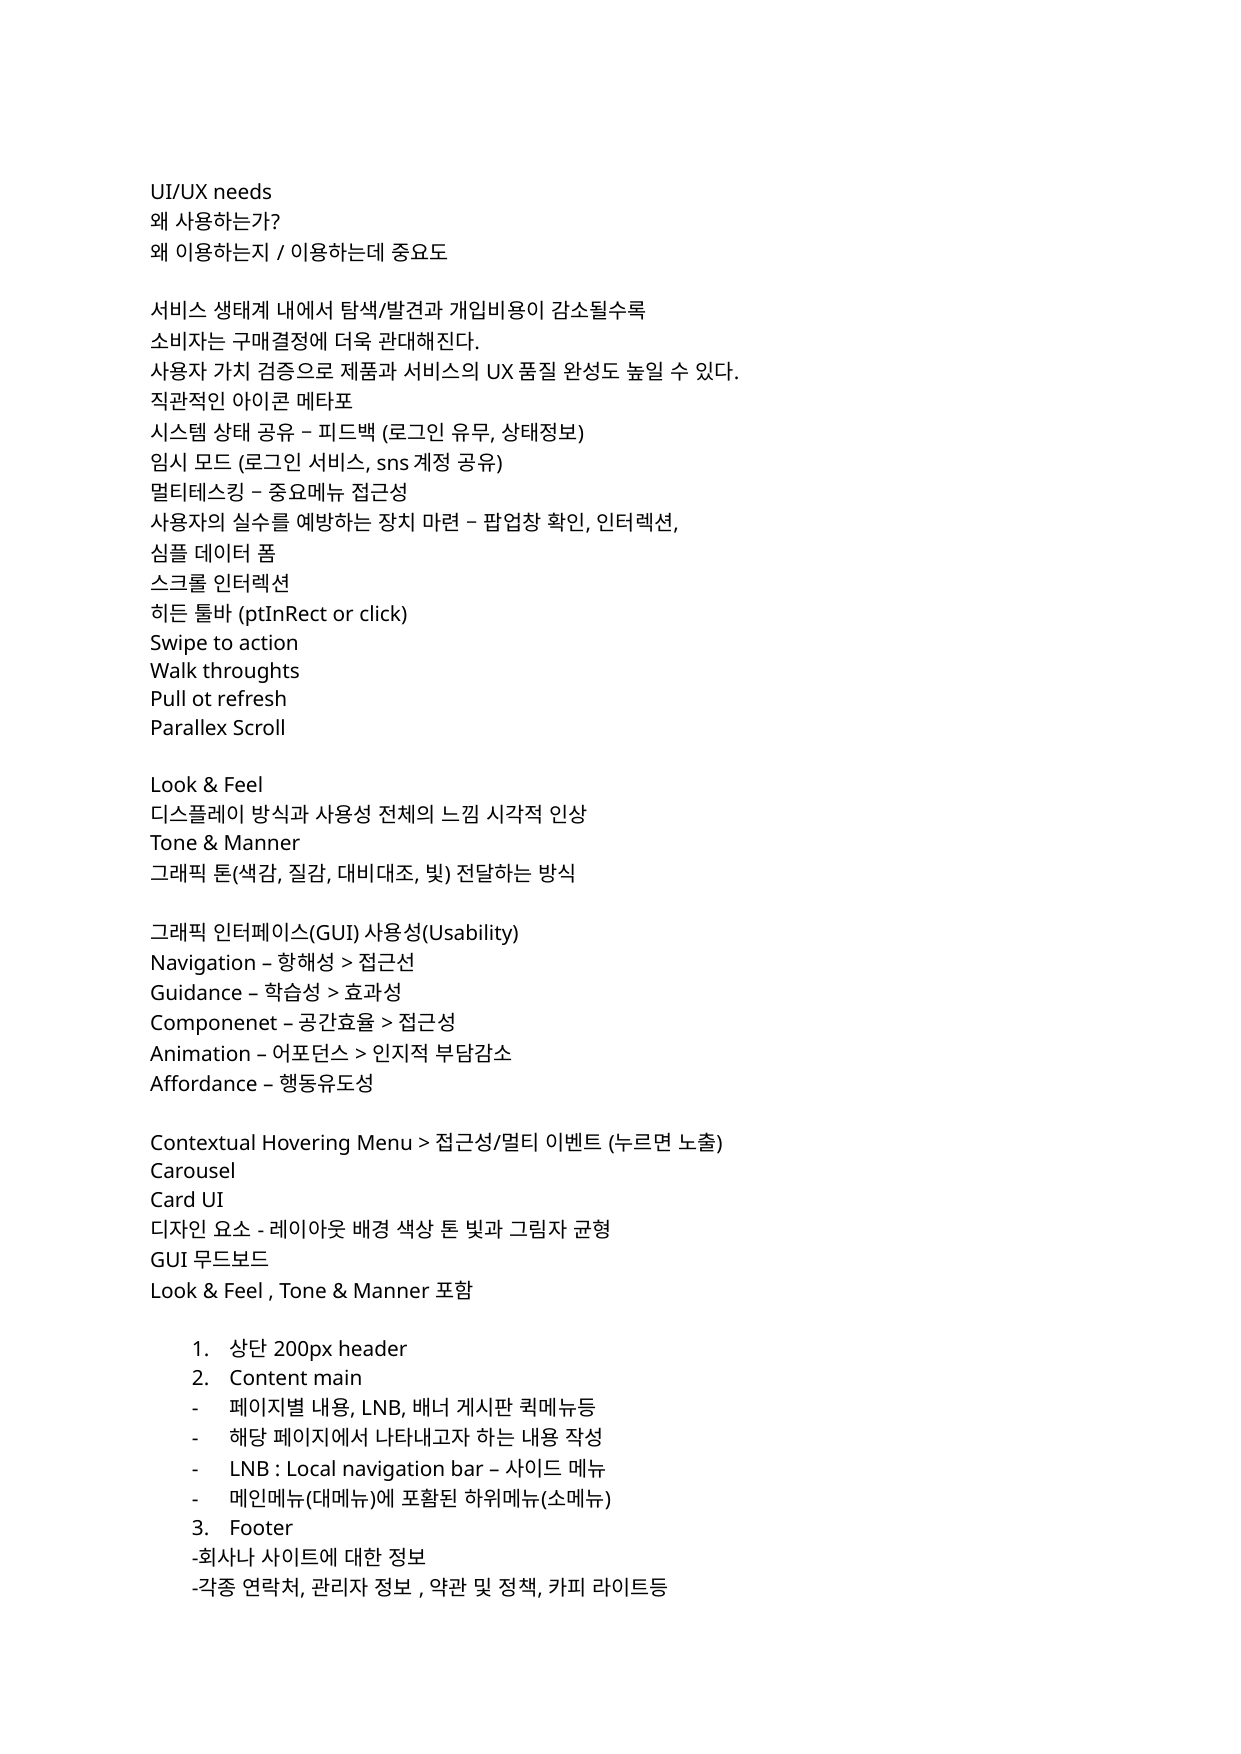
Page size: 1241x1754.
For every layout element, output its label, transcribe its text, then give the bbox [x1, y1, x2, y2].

text 심플 데이터 폼 [150, 537, 1090, 567]
text 그래픽 인터페이스(GUI) 사용성(Usability) [150, 916, 1090, 946]
text -각종 연락처, 관리자 정보 , 약관 및 정책, 카피 라이트등 [192, 1571, 1090, 1602]
text Swipe to action [150, 628, 1090, 656]
list LNB : Local navigation bar – 사이드 메뉴 [192, 1452, 1090, 1482]
text 임시 모드 (로그인 서비스, sns계정 공유) [150, 446, 1090, 476]
text Contextual Hovering Menu > 접근성/멀티 이벤트 (누르면 노출) [150, 1126, 1090, 1156]
text Look & Feel , Tone & Manner 포함 [150, 1274, 1090, 1304]
text Componenet – 공간효율 > 접근성 [150, 1007, 1090, 1037]
text Affordance – 행동유도성 [150, 1067, 1090, 1098]
text 디스플레이 방식과 사용성 전체의 느낌 시각적 인상 [150, 798, 1090, 828]
text Carousel [150, 1156, 1090, 1185]
text -회사나 사이트에 대한 정보 [192, 1541, 1090, 1571]
text 그래픽 톤(색감, 질감, 대비대조, 빛) 전달하는 방식 [150, 857, 1090, 887]
text Navigation – 항해성 > 접근선 [150, 946, 1090, 976]
text 사용자의 실수를 예방하는 장치 마련 – 팝업창 확인, 인터렉션, [150, 507, 1090, 537]
text Walk throughts [150, 656, 1090, 684]
text 왜 사용하는가? [150, 206, 1090, 236]
text Parallex Scroll [150, 713, 1090, 741]
list Content main [192, 1363, 1090, 1391]
text GUI 무드보드 [150, 1243, 1090, 1274]
text 왜 이용하는지 / 이용하는데 중요도 [150, 236, 1090, 266]
text Pull ot refresh [150, 684, 1090, 713]
list Footer [192, 1513, 1090, 1541]
list 메인메뉴(대메뉴)에 포홤된 하위메뉴(소메뉴) [192, 1482, 1090, 1513]
text 디자인 요소 - 레이아웃 배경 색상 톤 빛과 그림자 균형 [150, 1213, 1090, 1243]
text 소비자는 구매결정에 더욱 관대해진다. [150, 325, 1090, 355]
text 스크롤 인터렉션 [150, 567, 1090, 597]
text Look & Feel [150, 770, 1090, 798]
text 시스템 상태 공유 – 피드백 (로그인 유무, 상태정보) [150, 416, 1090, 446]
text 직관적인 아이콘 메타포 [150, 386, 1090, 416]
list 페이지별 내용, LNB, 배너 게시판 퀵메뉴등 [192, 1391, 1090, 1422]
list 상단 200px header [192, 1333, 1090, 1363]
text 서비스 생태계 내에서 탐색/발견과 개입비용이 감소될수록 [150, 295, 1090, 325]
list 해당 페이지에서 나타내고자 하는 내용 작성 [192, 1422, 1090, 1452]
text Tone & Manner [150, 828, 1090, 857]
text 사용자 가치 검증으로 제품과 서비스의 UX 품질 완성도 높일 수 있다. [150, 355, 1090, 386]
text Guidance – 학습성 > 효과성 [150, 976, 1090, 1007]
text Animation – 어포던스 > 인지적 부담감소 [150, 1037, 1090, 1067]
text UI/UX needs [150, 177, 1090, 206]
text 멀티테스킹 – 중요메뉴 접근성 [150, 476, 1090, 507]
text Card UI [150, 1185, 1090, 1213]
text 히든 툴바 (ptInRect or click) [150, 597, 1090, 628]
